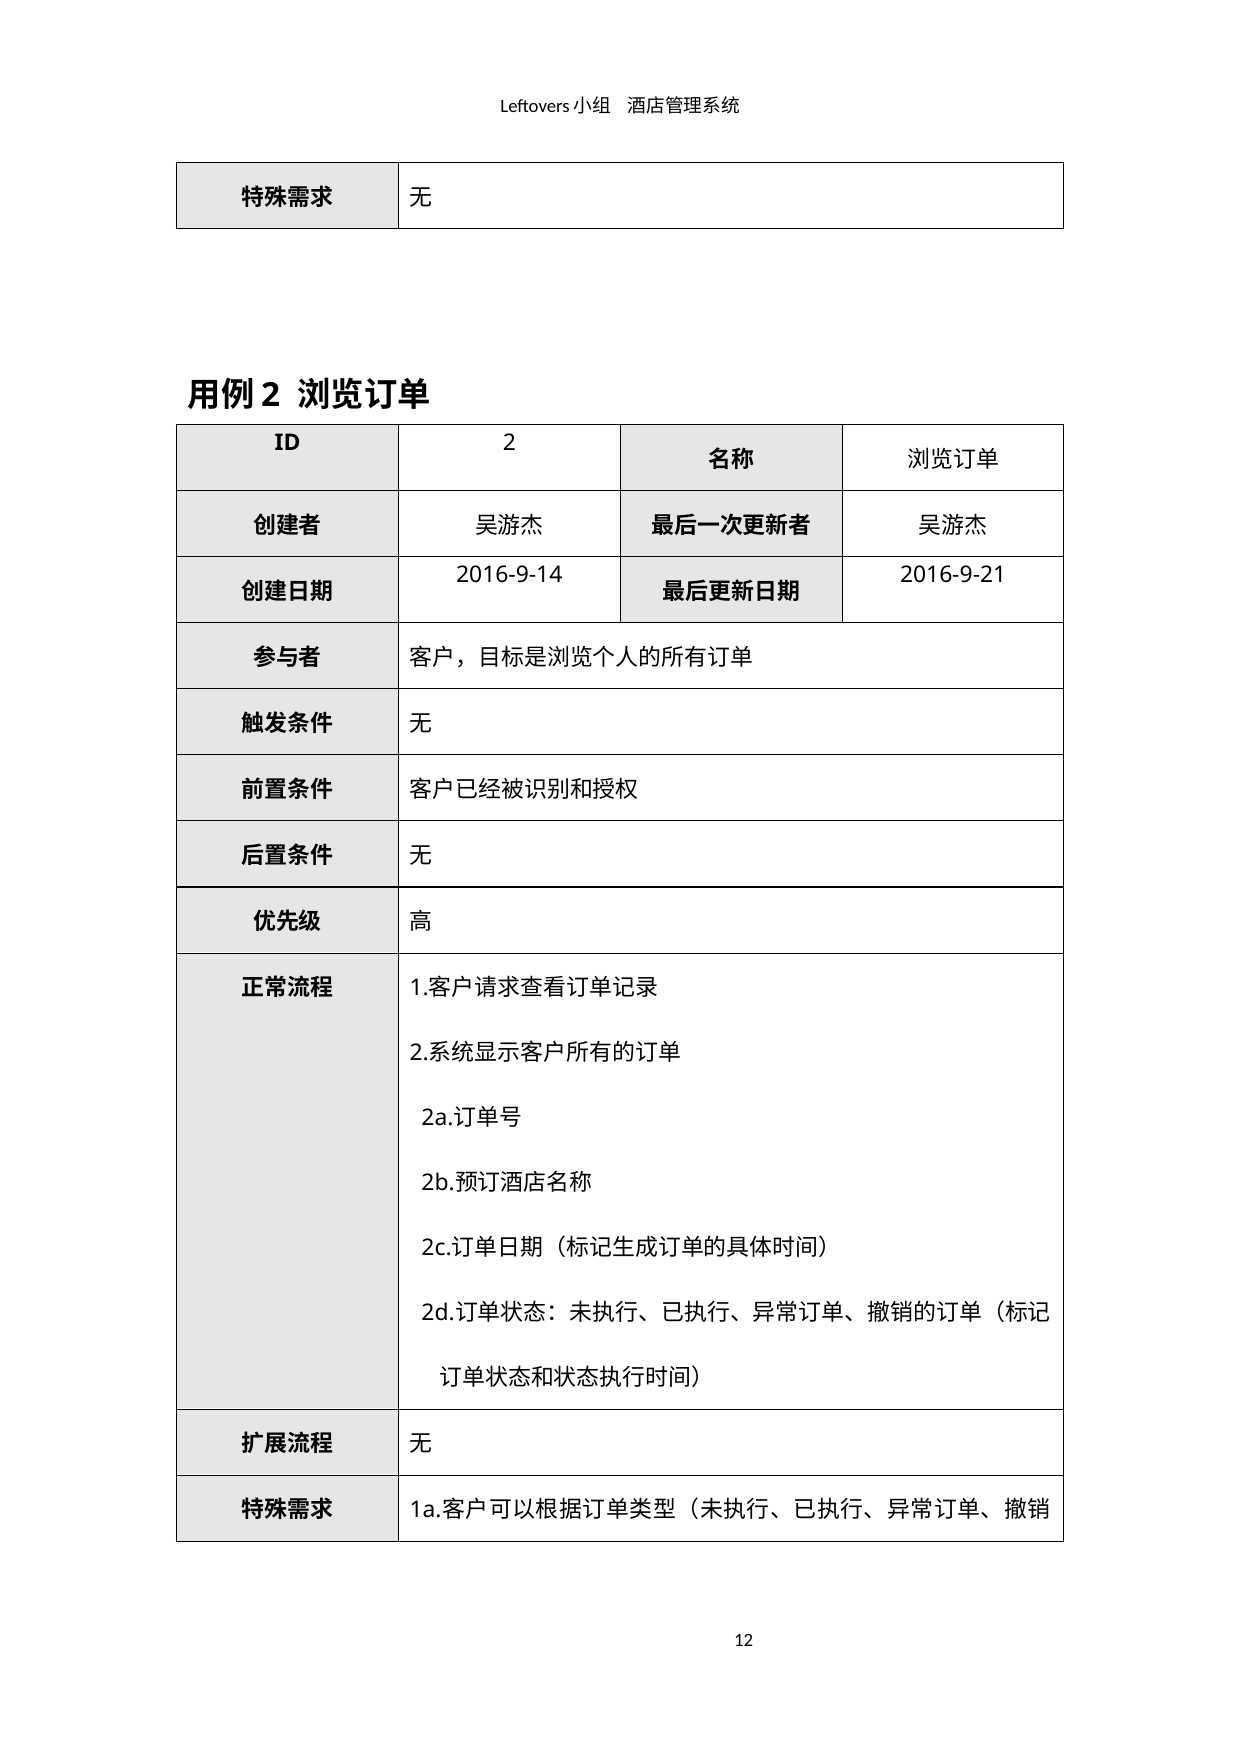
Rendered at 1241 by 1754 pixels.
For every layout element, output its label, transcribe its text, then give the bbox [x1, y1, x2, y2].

table_cell 前置条件 [177, 755, 398, 820]
table_cell 正常流程 [177, 954, 398, 1408]
table_cell 参与者 [177, 623, 398, 688]
table_cell 客户，目标是浏览个人的所有订单 [399, 623, 1063, 688]
table_cell 吴游杰 [399, 491, 620, 556]
table_cell 特殊需求 [177, 163, 398, 228]
table_cell 后置条件 [177, 821, 398, 886]
table_cell 2016-9-14 [399, 557, 620, 622]
table_cell 扩展流程 [177, 1410, 398, 1474]
table_cell 吴游杰 [843, 491, 1063, 556]
table_cell 最后一次更新者 [621, 491, 842, 556]
table_cell 无 [399, 821, 1063, 886]
text 用例2 浏览订单 [187, 359, 1053, 424]
table_cell 1.客户请求查看订单记录 2.系统显示客户所有的订单 2a.订单号 2b.预订酒店名称 2c.订单日期（标记生成订单的具体时间） 2d.订单状态：未执行、已执行、异常订单、撤销的订单（标记 订单状态和状态执行时间） [399, 954, 1063, 1408]
table_cell 创建日期 [177, 557, 398, 622]
table_header 浏览订单 [843, 425, 1063, 490]
table_header ID [177, 425, 398, 490]
table_cell 无 [399, 689, 1063, 754]
table_cell 最后更新日期 [621, 557, 842, 622]
table_cell 高 [399, 888, 1063, 952]
table_cell 特殊需求 [177, 1476, 398, 1541]
table_header 2 [399, 425, 620, 490]
table_cell 客户已经被识别和授权 [399, 755, 1063, 820]
table_cell 2016-9-21 [843, 557, 1063, 622]
table_cell 无 [399, 1410, 1063, 1474]
table_cell 触发条件 [177, 689, 398, 754]
table_cell 创建者 [177, 491, 398, 556]
table_header 名称 [621, 425, 842, 490]
table_cell 优先级 [177, 888, 398, 952]
table_cell 1a.客户可以根据订单类型（未执行、已执行、异常订单、撤销的 订单）分类查看订单 1b.未执行订单显示距离最晚订单执行时间的时间差 [399, 1476, 1063, 1541]
table_cell 无 [399, 163, 1063, 228]
